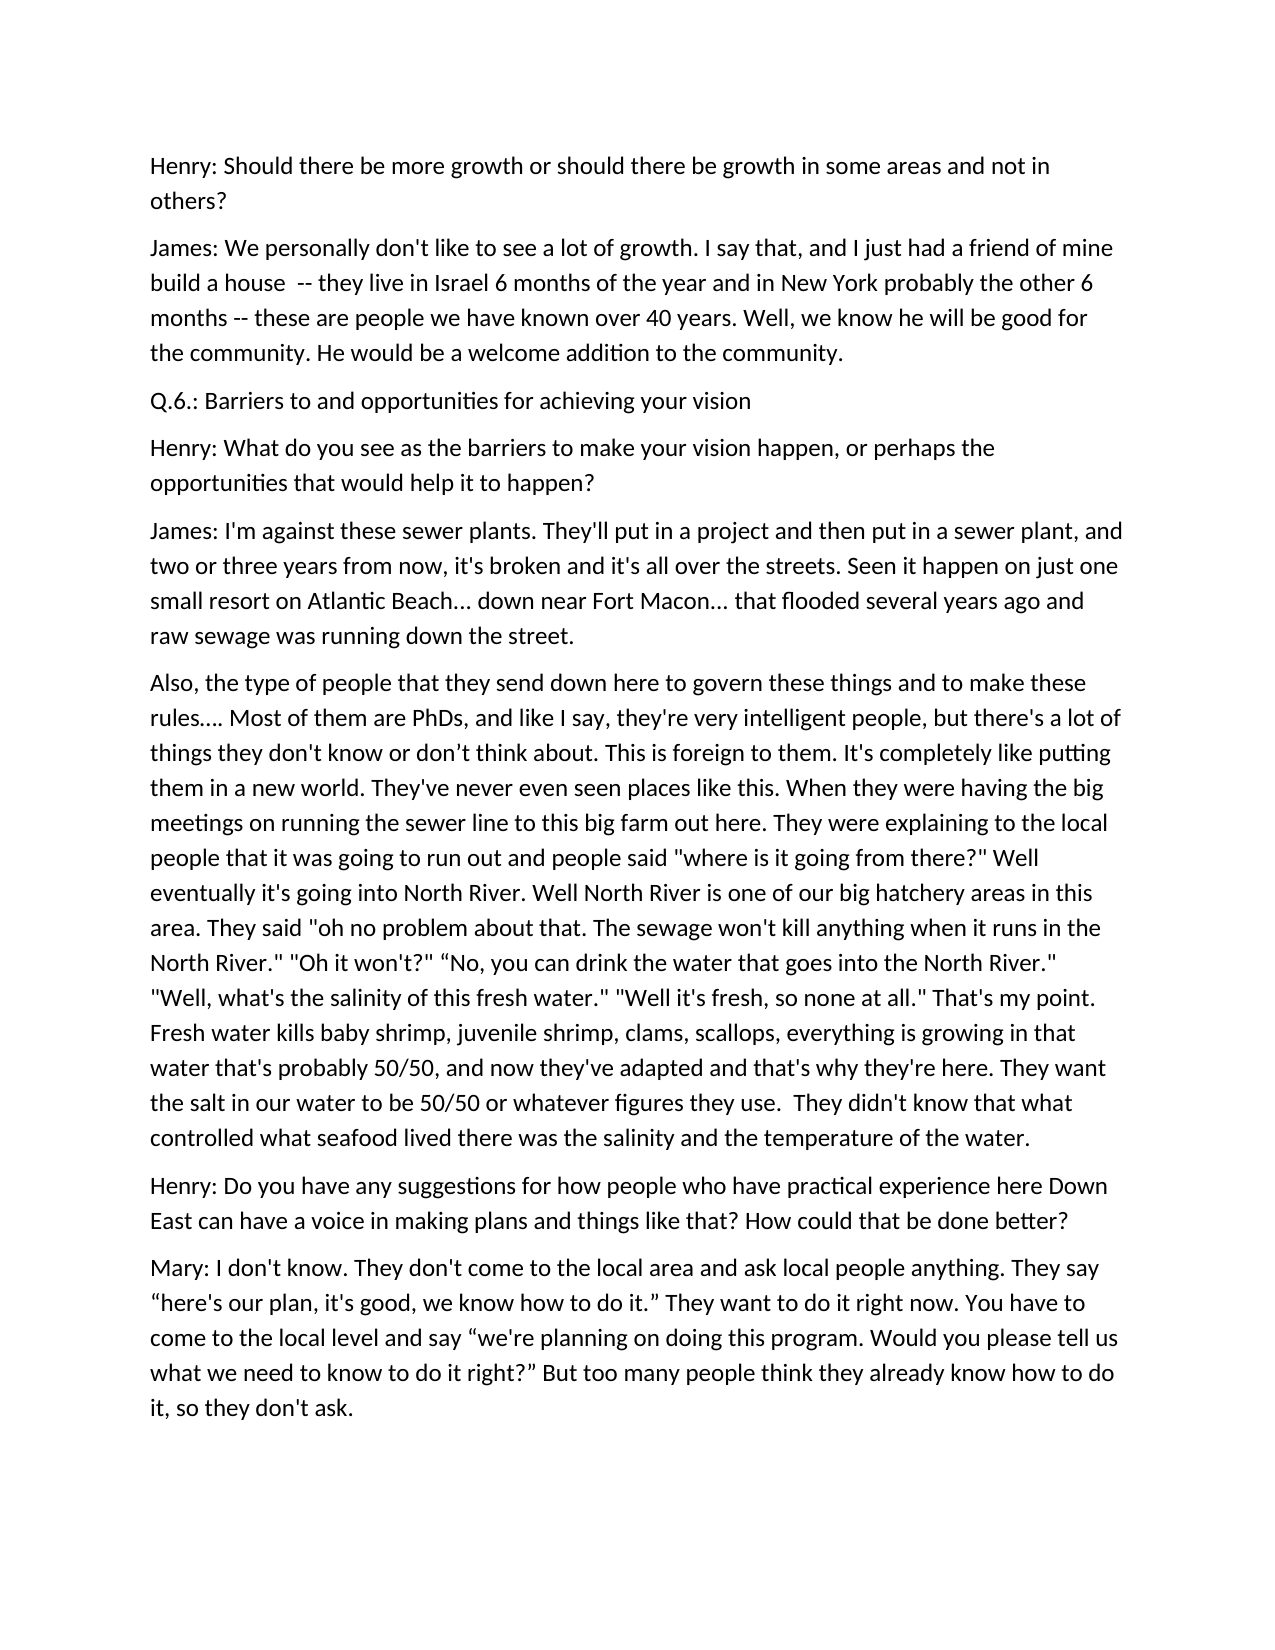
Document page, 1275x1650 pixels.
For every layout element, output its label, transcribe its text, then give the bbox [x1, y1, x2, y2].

text Also, the type of people that they send down here to govern these things and to make these rules…. Most of them are PhDs, and like I say, they're very intelligent people, but there's a lot of things they don't know or don’t think about. This is foreign to them. It's completely like putting them in a new world. They've never even seen places like this. When they were having the big meetings on running the sewer line to this big farm out here. They were explaining to the local people that it was going to run out and people said "where is it going from there?" Well eventually it's going into North River. Well North River is one of our big hatchery areas in this area. They said "oh no problem about that. The sewage won't kill anything when it runs in the North River." "Oh it won't?" “No, you can drink the water that goes into the North River." "Well, what's the salinity of this fresh water." "Well it's fresh, so none at all." That's my point. Fresh water kills baby shrimp, juvenile shrimp, clams, scallops, everything is growing in that water that's probably 50/50, and now they've adapted and that's why they're here. They want the salt in our water to be 50/50 or whatever figures they use. They didn't know that what controlled what seafood lived there was the salinity and the temperature of the water. [150, 667, 1125, 1153]
text Henry: Should there be more growth or should there be growth in some areas and not in others? [150, 150, 1125, 216]
text Henry: Do you have any suggestions for how people who have practical experience here Down East can have a voice in making plans and things like that? How could that be done better? [150, 1170, 1125, 1236]
text Mary: I don't know. They don't come to the local area and ask local people anything. They say “here's our plan, it's good, we know how to do it.” They want to do it right now. You have to come to the local level and say “we're planning on doing this program. Would you please tell us what we need to know to do it right?” But too many people think they already know how to do it, so they don't ask. [150, 1252, 1125, 1423]
text Henry: What do you see as the barriers to make your vision happen, or perhaps the opportunities that would help it to happen? [150, 432, 1125, 498]
text James: We personally don't like to see a lot of growth. I say that, and I just had a friend of mine build a house -- they live in Israel 6 months of the year and in New York probably the other 6 months -- these are people we have known over 40 years. Well, we know he will be good for the community. He would be a welcome addition to the community. [150, 232, 1125, 368]
text Q.6.: Barriers to and opportunities for achieving your vision [150, 385, 1125, 416]
text James: I'm against these sewer plants. They'll put in a project and then put in a sewer plant, and two or three years from now, it's broken and it's all over the streets. Seen it happen on just one small resort on Atlantic Beach... down near Fort Macon... that flooded several years ago and raw sewage was running down the street. [150, 515, 1125, 651]
